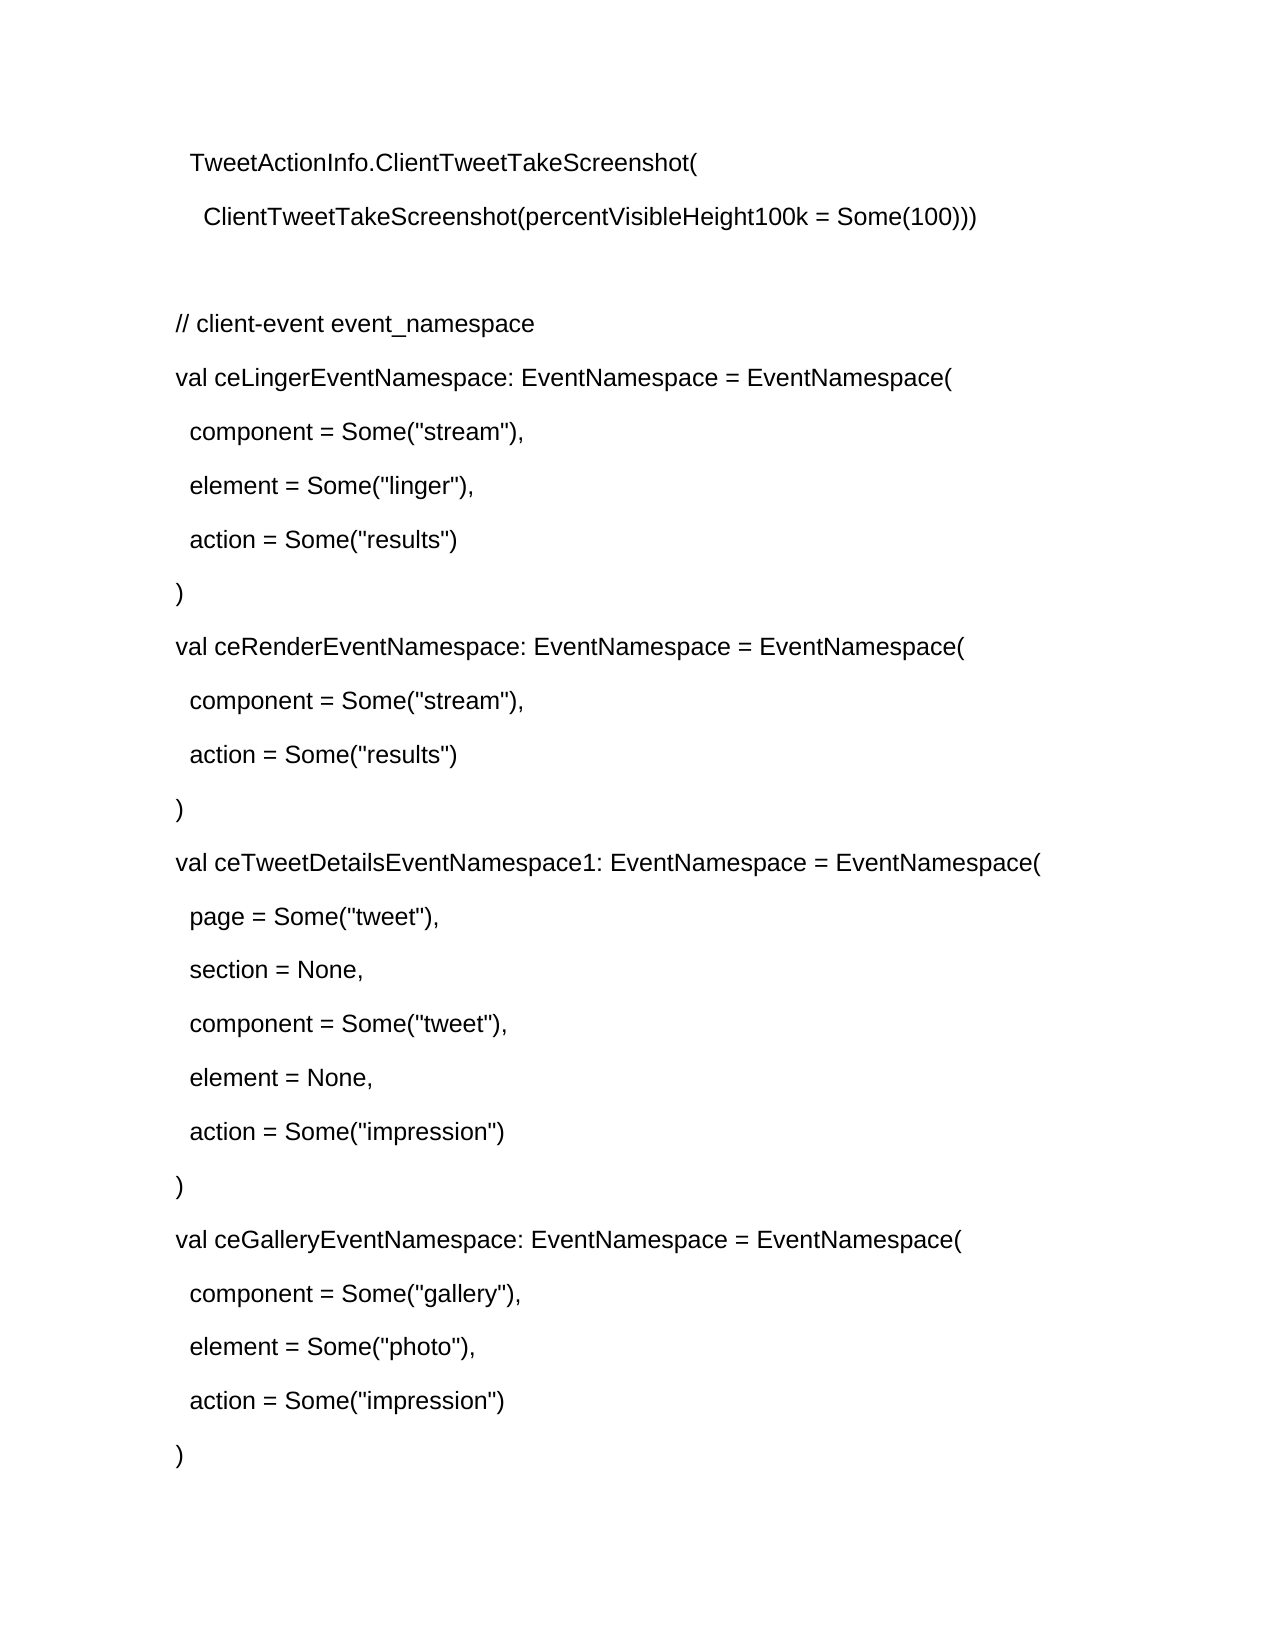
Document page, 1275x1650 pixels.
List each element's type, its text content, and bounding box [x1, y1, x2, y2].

text // client-event event_namespace [148, 309, 1127, 338]
text action = Some("results") [148, 524, 1127, 553]
text element = Some("linger"), [148, 471, 1127, 499]
text element = None, [148, 1063, 1127, 1092]
text action = Some("impression") [148, 1386, 1127, 1415]
text component = Some("gallery"), [148, 1278, 1127, 1307]
text ) [148, 1440, 1127, 1469]
text component = Some("tweet"), [148, 1009, 1127, 1038]
text val ceRenderEventNamespace: EventNamespace = EventNamespace( [148, 632, 1127, 661]
text val ceTweetDetailsEventNamespace1: EventNamespace = EventNamespace( [148, 848, 1127, 876]
text TweetActionInfo.ClientTweetTakeScreenshot( [148, 148, 1127, 176]
text val ceLingerEventNamespace: EventNamespace = EventNamespace( [148, 363, 1127, 392]
text ) [148, 794, 1127, 823]
text val ceGalleryEventNamespace: EventNamespace = EventNamespace( [148, 1225, 1127, 1253]
text section = None, [148, 955, 1127, 984]
text action = Some("results") [148, 740, 1127, 769]
text component = Some("stream"), [148, 417, 1127, 446]
text action = Some("impression") [148, 1117, 1127, 1146]
text ) [148, 578, 1127, 607]
text component = Some("stream"), [148, 686, 1127, 715]
text ClientTweetTakeScreenshot(percentVisibleHeight100k = Some(100))) [148, 201, 1127, 230]
text ) [148, 1171, 1127, 1199]
text page = Some("tweet"), [148, 902, 1127, 930]
text element = Some("photo"), [148, 1332, 1127, 1361]
